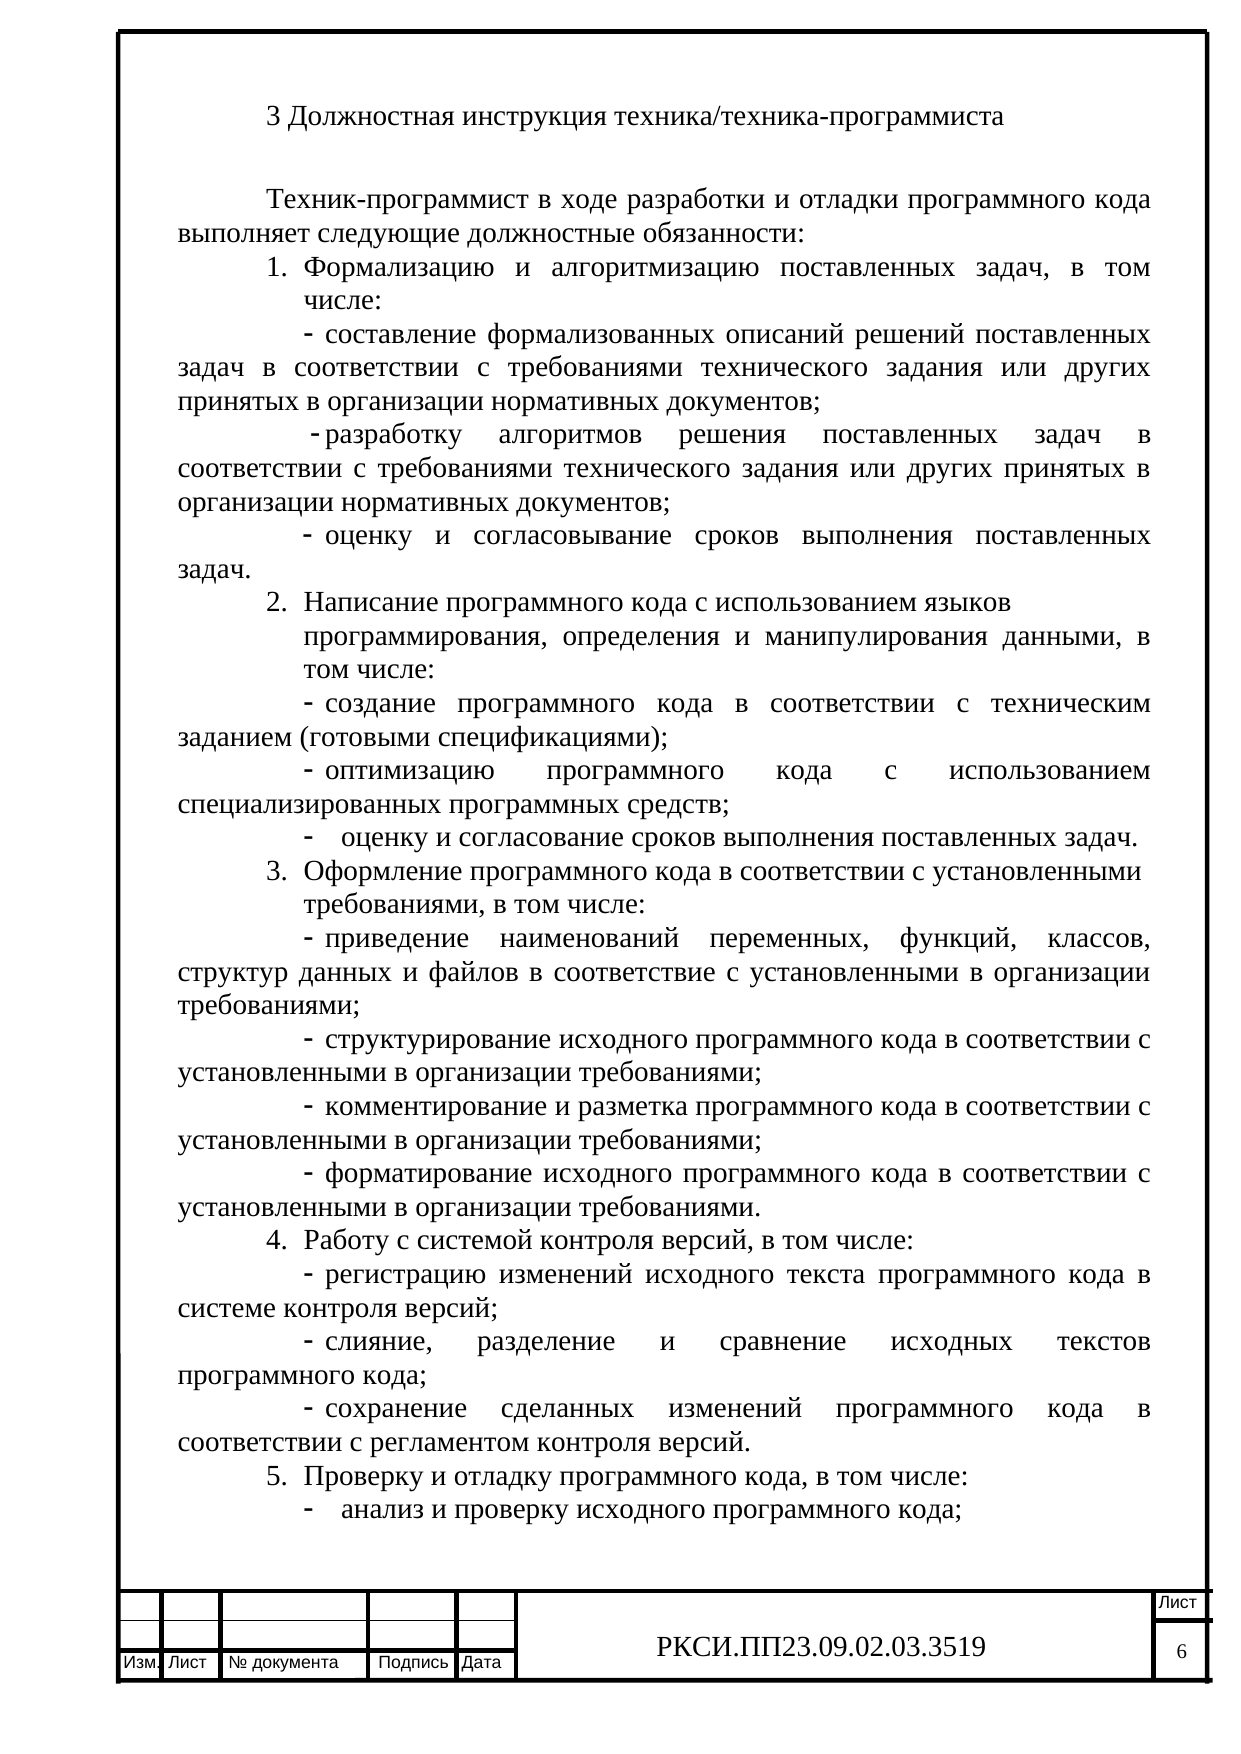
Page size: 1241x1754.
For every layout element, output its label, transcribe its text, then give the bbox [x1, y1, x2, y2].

list Работу с системой контроля версий, в том числе: [266, 1222, 1152, 1256]
list комментирование и разметка программного кода в соответствии с установленными в организации требованиями; [177, 1088, 1152, 1155]
list оценку и согласование сроков выполнения поставленных задач. [303, 819, 1152, 853]
list Проверку и отладку программного кода, в том числе: [266, 1458, 1152, 1491]
list оптимизацию программного кода с использованием специализированных программных средств; [177, 752, 1152, 819]
text требованиями, в том числе: [303, 887, 1152, 920]
text 3 Должностная инструкция техника/техника-программиста [177, 98, 1152, 131]
list анализ и проверку исходного программного кода; [303, 1491, 1152, 1525]
list создание программного кода в соответствии с техническим заданием (готовыми спецификациями); [177, 685, 1152, 752]
list регистрацию изменений исходного текста программного кода в системе контроля версий; [177, 1256, 1152, 1323]
list Написание программного кода с использованием языков [266, 584, 1152, 618]
list слияние, разделение и сравнение исходных текстов программного кода; [177, 1323, 1152, 1390]
text программирования, определения и манипулирования данными, в том числе: [303, 618, 1152, 685]
list форматирование исходного программного кода в соответствии с установленными в организации требованиями. [177, 1155, 1152, 1222]
list Оформление программного кода в соответствии с установленными [266, 853, 1152, 887]
list структурирование исходного программного кода в соответствии с установленными в организации требованиями; [177, 1021, 1152, 1088]
list разработку алгоритмов решения поставленных задач в соответствии с требованиями технического задания или других принятых в организации нормативных документов; [177, 417, 1152, 517]
list Формализацию и алгоритмизацию поставленных задач, в том числе: [266, 249, 1152, 316]
list приведение наименований переменных, функций, классов, структур данных и файлов в соответствие с установленными в организации требованиями; [177, 920, 1152, 1021]
list составление формализованных описаний решений поставленных задач в соответствии с требованиями технического задания или других принятых в организации нормативных документов; [177, 316, 1152, 417]
text Техник-программист в ходе разработки и отладки программного кода выполняет следующие должностные обязанности: [177, 182, 1152, 249]
list сохранение сделанных изменений программного кода в соответствии с регламентом контроля версий. [177, 1390, 1152, 1458]
list оценку и согласовывание сроков выполнения поставленных задач. [177, 517, 1152, 584]
